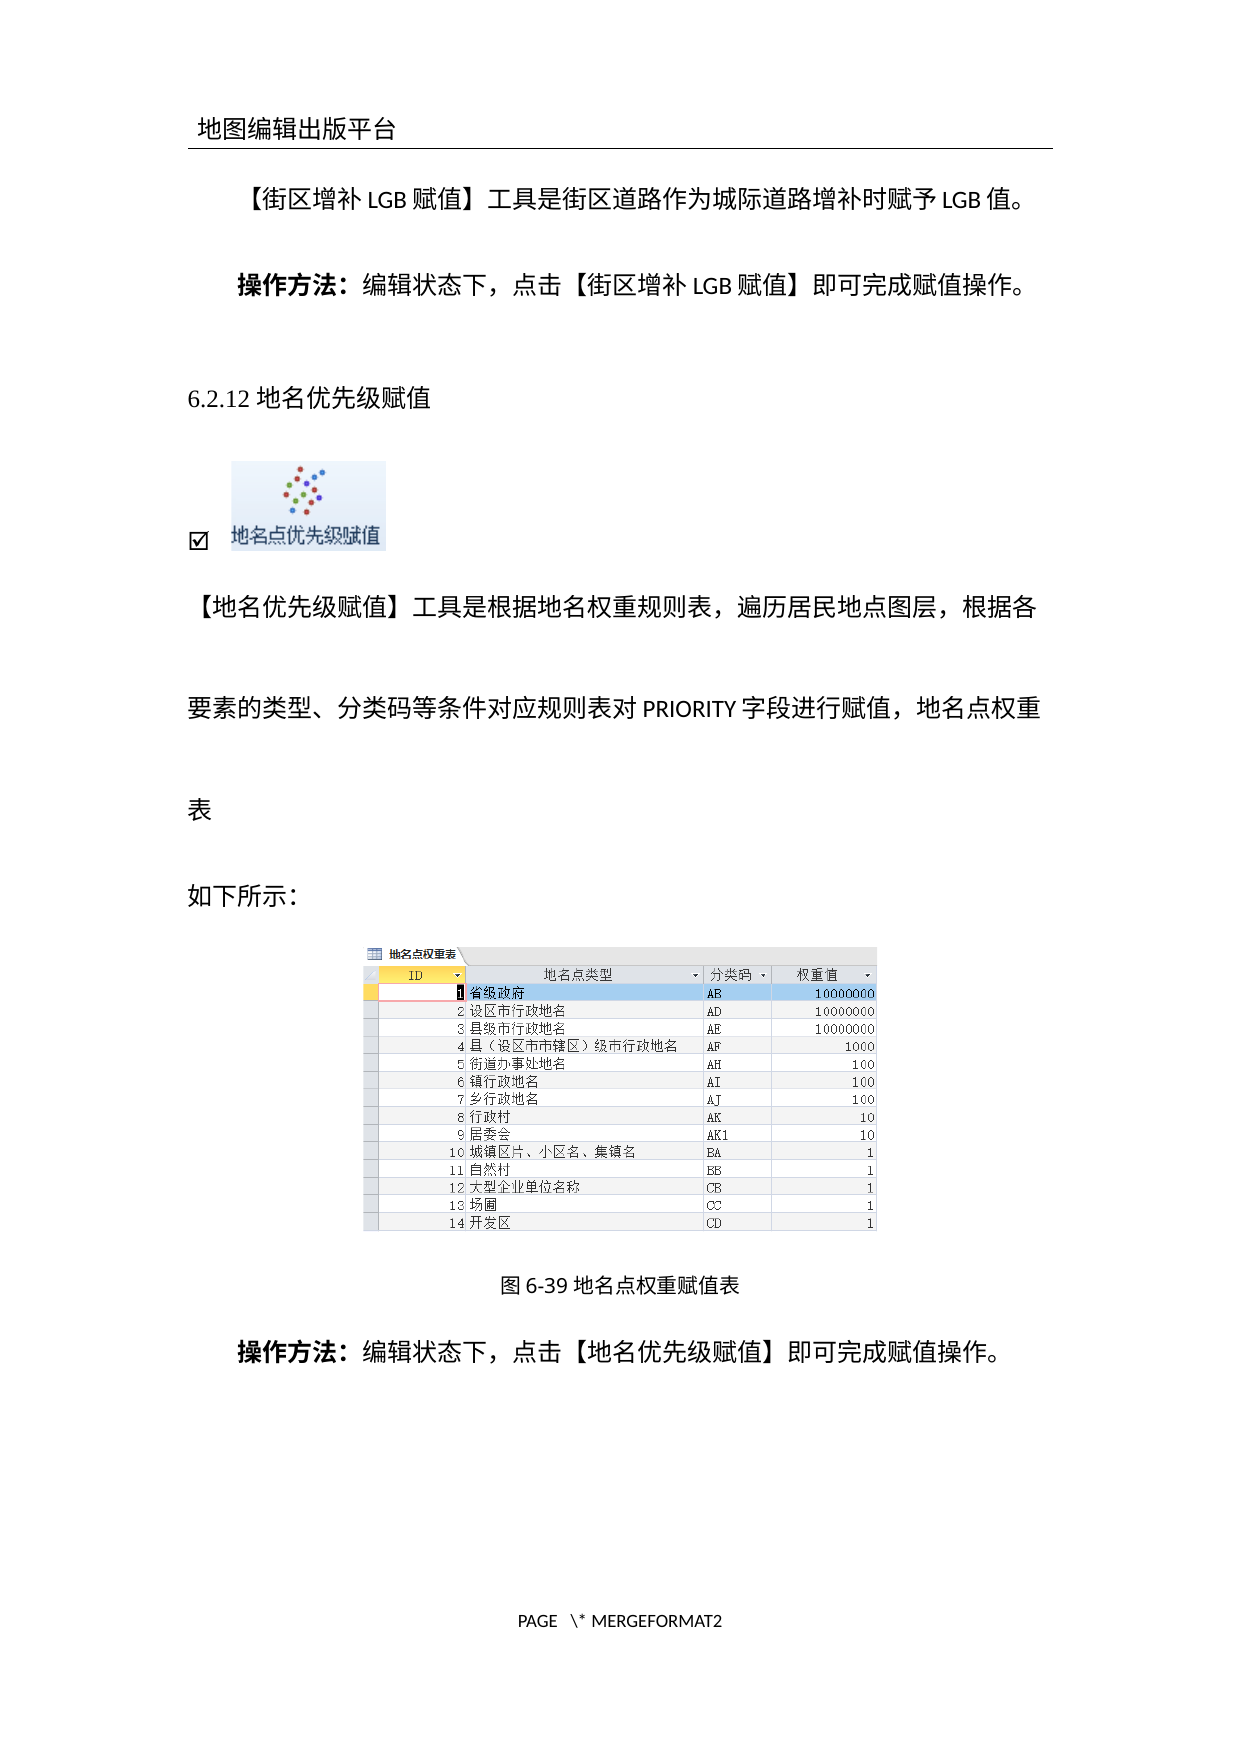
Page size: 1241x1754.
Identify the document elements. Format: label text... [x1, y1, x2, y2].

list 操作方法：编辑状态下，点击【街区增补LGB赋值】即可完成赋值操作。 [187, 250, 1053, 318]
list 【街区增补LGB赋值】工具是街区道路作为城际道路增补时赋予LGB值。 [187, 164, 1053, 232]
text 如下所示： [187, 861, 1053, 929]
text 操作方法：编辑状态下，点击【地名优先级赋值】即可完成赋值操作。 [187, 1317, 1053, 1385]
picture [231, 461, 386, 551]
picture [363, 947, 878, 1232]
text 图6-39 地名点权重赋值表 [187, 1268, 1053, 1302]
subtitle 6.2.12 地名优先级赋值 [187, 363, 1053, 431]
text 【地名优先级赋值】工具是根据地名权重规则表，遍历居民地点图层，根据各要素的类型、分类码等条件对应规则表对PRIORITY字段进行赋值，地名点权重表 [187, 571, 1053, 843]
